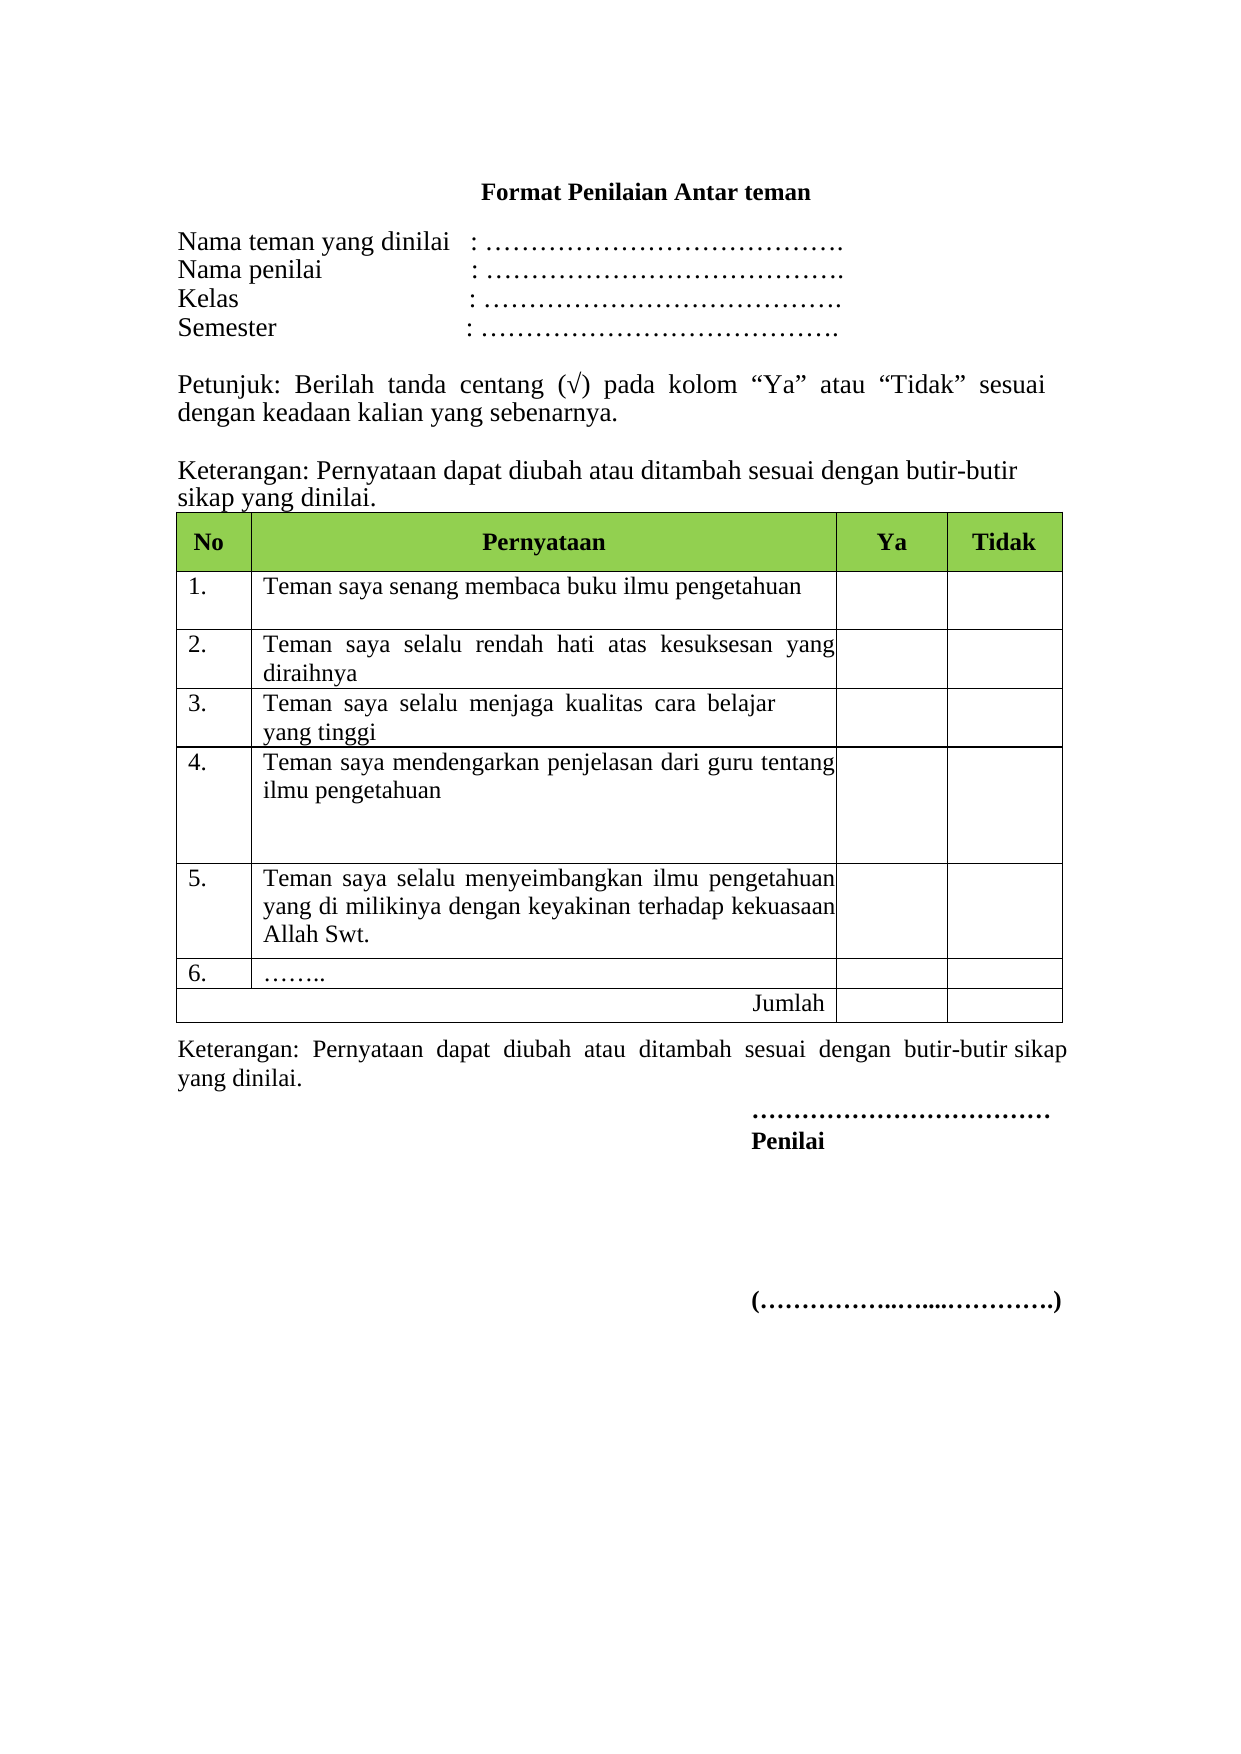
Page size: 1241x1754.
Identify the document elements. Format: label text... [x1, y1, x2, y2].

table_cell Teman saya selalu menyeimbangkan ilmu pengetahuan yang di milikinya dengan keyakinan terhadap kekuasaan Allah Swt. [252, 864, 836, 958]
text Nama penilai : …………………………………. [177, 257, 1063, 284]
table_cell [837, 630, 947, 688]
table_header Ya [837, 513, 947, 571]
table_cell [837, 864, 947, 958]
text Format Penilaian Antar teman [472, 177, 820, 206]
text Nama teman yang dinilai : …………………………………. [177, 228, 1063, 255]
table_cell [948, 572, 1062, 629]
table_cell [837, 689, 947, 746]
text ……………………………… [751, 1095, 1063, 1123]
table_cell [948, 748, 1062, 862]
table_cell [948, 864, 1062, 958]
table_cell [837, 572, 947, 629]
text (……………..…....………….) [751, 1285, 1063, 1314]
text Keterangan: Pernyataan dapat diubah atau ditambah sesuai dengan butir-butir sikap yang dinilai. [177, 1034, 1068, 1092]
text Kelas : …………………………………. [177, 286, 1063, 313]
text Semester : …………………………………. [177, 314, 1063, 341]
table_cell [948, 959, 1062, 988]
table_cell [837, 959, 947, 988]
table_cell 5. [177, 864, 251, 958]
table_cell Teman saya senang membaca buku ilmu pengetahuan [252, 572, 836, 629]
text Petunjuk: Berilah tanda centang (√) pada kolom “Ya” atau “Tidak” sesuai [177, 372, 1063, 399]
table_cell 2. [177, 630, 251, 688]
table_cell [837, 748, 947, 862]
text dengan keadaan kalian yang sebenarnya. [177, 400, 1063, 427]
table_cell 4. [177, 748, 251, 862]
table_cell Teman saya selalu menjaga kualitas cara belajar yang tinggi Teman saya senang mendengarkan penjelasan dari guru tentang ilmu pengetahuan [252, 689, 836, 746]
table_cell Jumlah [177, 989, 836, 1022]
table_header No [177, 513, 251, 571]
table_header Pernyataan [252, 513, 836, 571]
table_cell 1. [177, 572, 251, 629]
table_cell [948, 689, 1062, 746]
table_cell Teman saya selalu rendah hati atas kesuksesan yang diraihnya [252, 630, 836, 688]
table_header Tidak [948, 513, 1062, 571]
table_cell 6. [177, 959, 251, 988]
table_cell …….. [252, 959, 836, 988]
table_cell 3. [177, 689, 251, 746]
text Penilai [751, 1126, 1063, 1155]
text Keterangan: Pernyataan dapat diubah atau ditambah sesuai dengan butir-butir sikap yang dinilai. [177, 457, 1063, 512]
table_cell [837, 989, 947, 1022]
table_cell [948, 630, 1062, 688]
table_cell Teman saya mendengarkan penjelasan dari guru tentang ilmu pengetahuan [252, 748, 836, 862]
table_cell [948, 989, 1062, 1022]
